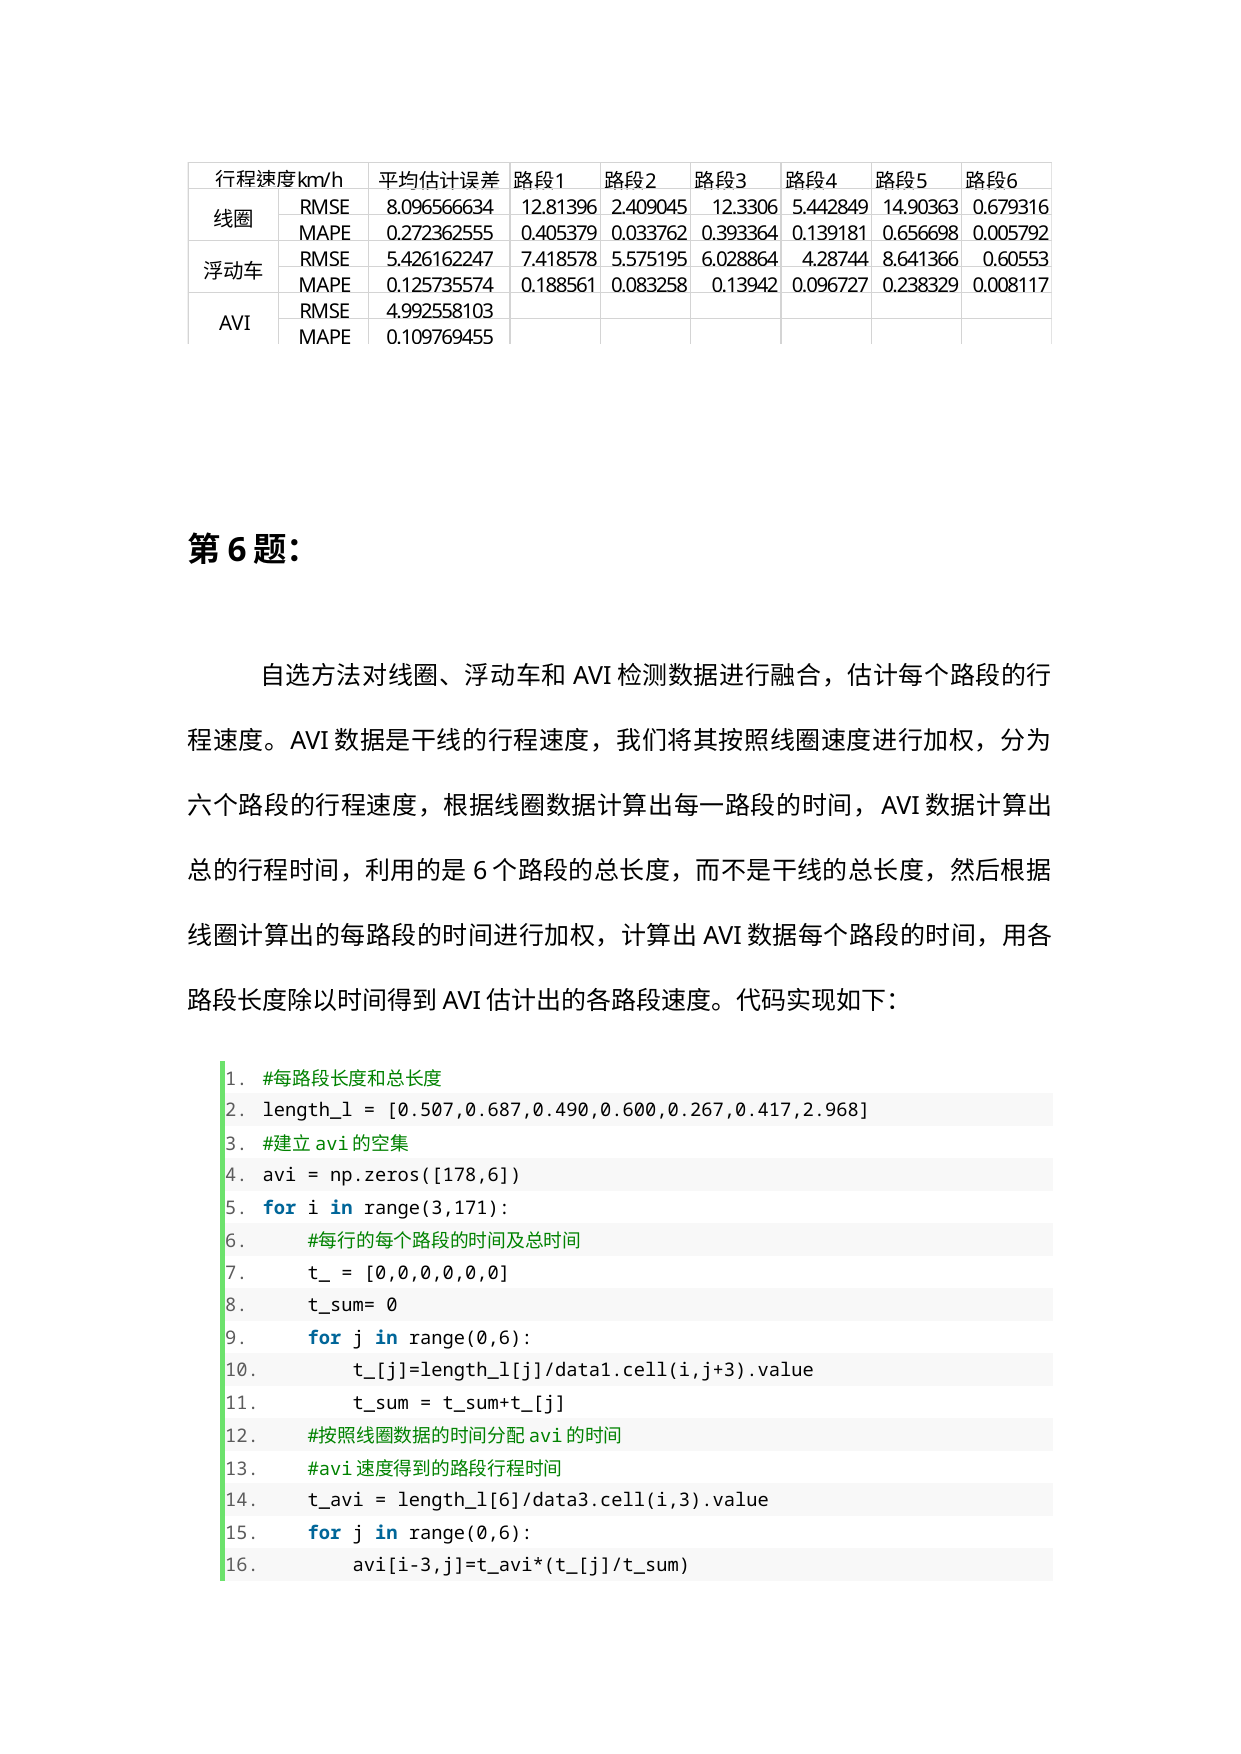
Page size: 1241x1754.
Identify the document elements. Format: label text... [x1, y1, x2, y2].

list for j in range(0,6): [225, 1321, 1053, 1353]
subtitle 第6题： [187, 514, 1053, 579]
list for j in range(0,6): [225, 1516, 1053, 1548]
list #按照线圈数据的时间分配avi的时间 [225, 1418, 1053, 1451]
list length_l = [0.507,0.687,0.490,0.600,0.267,0.417,2.968] [225, 1093, 1053, 1126]
list t_sum = t_sum+t_[j] [225, 1386, 1053, 1418]
list #avi速度得到的路段行程时间 [225, 1451, 1053, 1483]
list for i in range(3,171): [225, 1191, 1053, 1223]
list t_sum= 0 [225, 1288, 1053, 1321]
list #每行的每个路段的时间及总时间 [225, 1223, 1053, 1256]
list #建立avi的空集 [225, 1126, 1053, 1158]
text 自选方法对线圈、浮动车和AVI检测数据进行融合，估计每个路段的行程速度。AVI数据是干线的行程速度，我们将其按照线圈速度进行加权，分为六个路段的行程速度，根据线圈数据计算出每一路段的时间，AVI数据计算出总的行程时间，利用的是6个路段的总长度，而不是干线的总长度，然后根据线圈计算出的每路段的时间进行加权，计算出AVI数据每个路段的时间，用各路段长度除以时间得到AVI估计出的各路段速度。代码实现如下： [187, 641, 1053, 1031]
list #每路段长度和总长度 [225, 1061, 1053, 1093]
list avi = np.zeros([178,6]) [225, 1158, 1053, 1191]
list avi[i-3,j]=t_avi*(t_[j]/t_sum) [225, 1548, 1053, 1581]
list t_[j]=length_l[j]/data1.cell(i,j+3).value [225, 1353, 1053, 1386]
list t_avi = length_l[6]/data3.cell(i,3).value [225, 1483, 1053, 1516]
list t_ = [0,0,0,0,0,0] [225, 1256, 1053, 1288]
